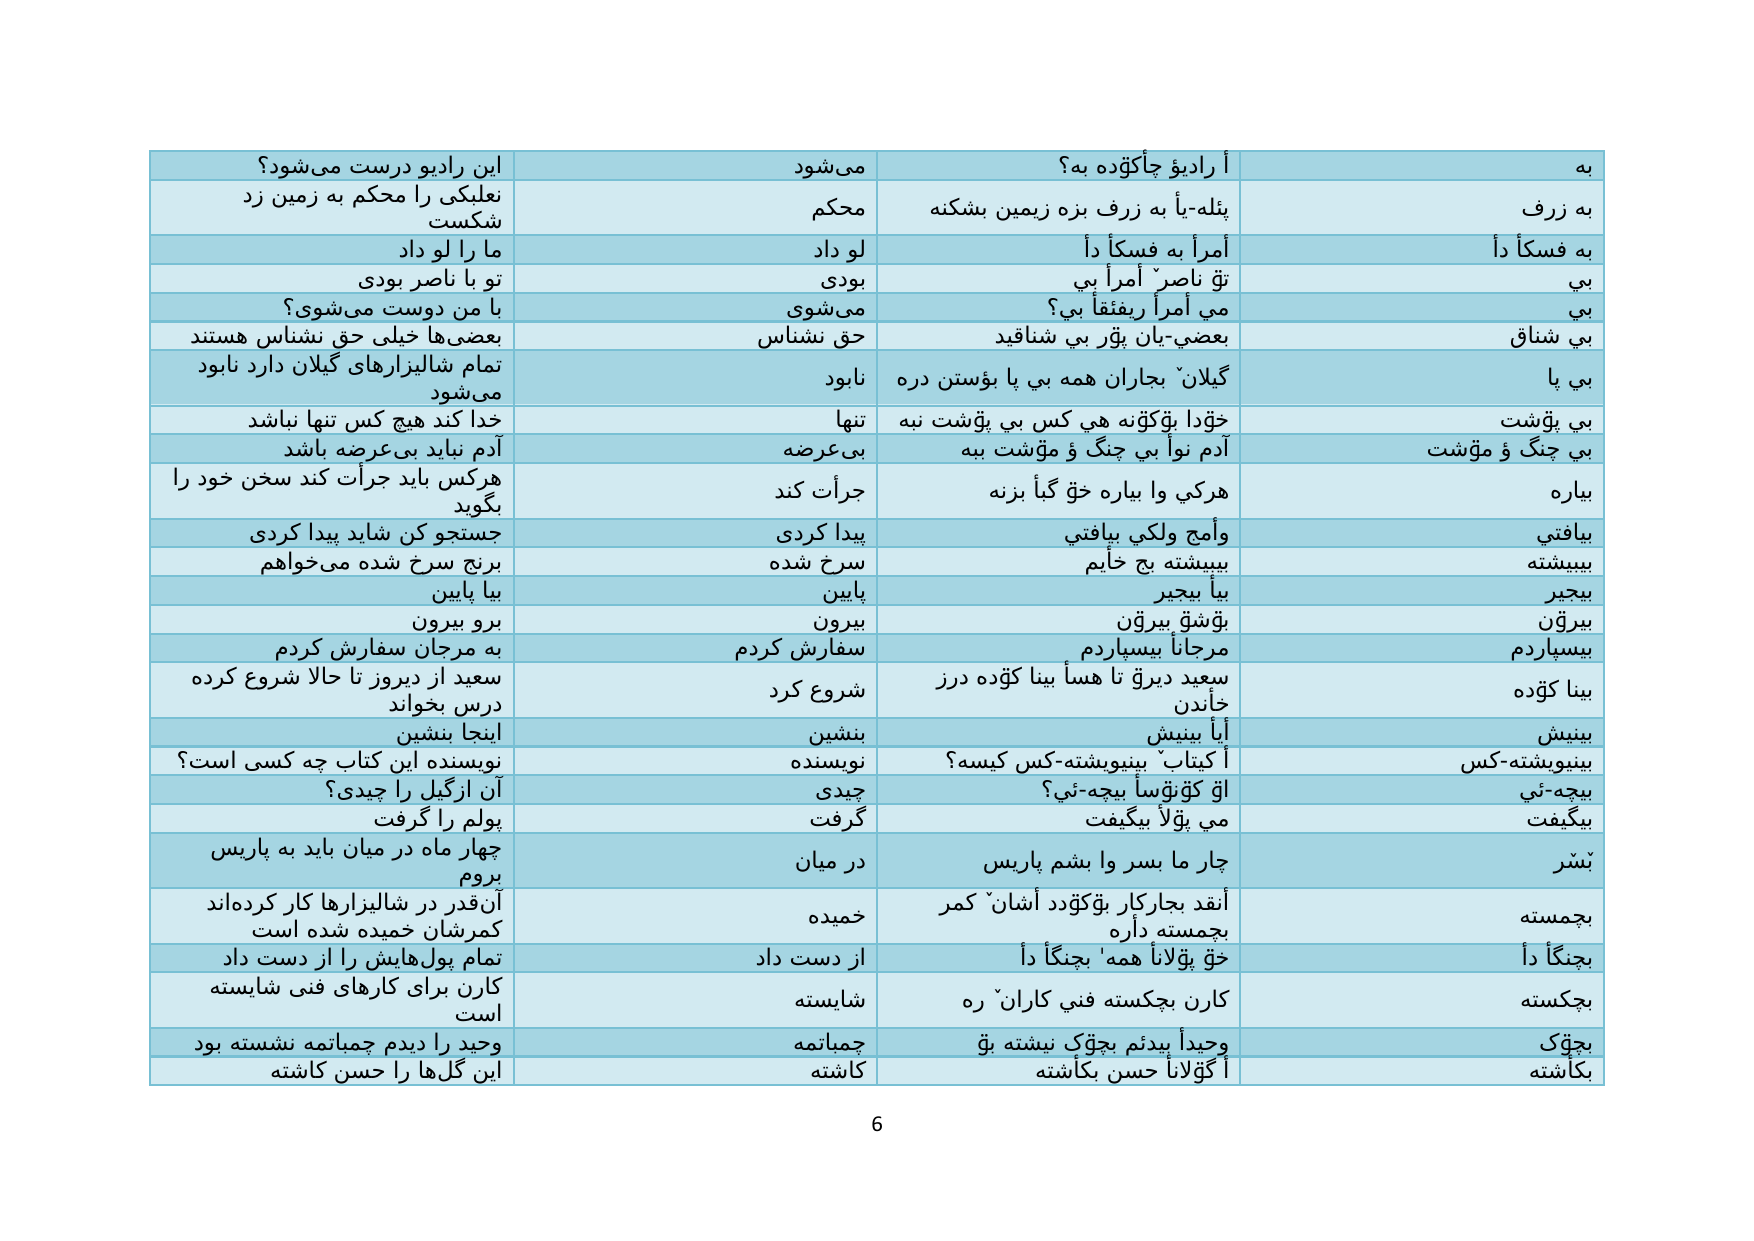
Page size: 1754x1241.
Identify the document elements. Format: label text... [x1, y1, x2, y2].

table_cell کارن براى کارهاى فنى شایسته است [151, 973, 513, 1027]
table_cell کارن بچکسته فني کاران ٚ ره [878, 973, 1239, 1027]
table_cell پولم را گرفت [151, 805, 513, 832]
table_cell أمرأ به فسکأ دأ [878, 236, 1239, 263]
table_cell وحيدأ بيدئم بچۊک نيشته بۊ [878, 1029, 1239, 1055]
table_cell بکأشته [1241, 1058, 1603, 1084]
table_cell بیا پایین [151, 577, 513, 604]
table_cell محکم [515, 181, 876, 234]
table_cell اینجا بنشین [151, 719, 513, 745]
table_cell بي شناق [1241, 323, 1603, 349]
table_cell وحید را دیدم چمباتمه نشسته بود [151, 1029, 513, 1055]
table_cell أ گۊلانأ حسن بکأشته [878, 1058, 1239, 1084]
table_cell نابود [515, 351, 876, 404]
table_cell اۊ کۊنۊسأ بيچه-ئي؟ [878, 776, 1239, 803]
table_cell بي چنگ ؤ مۊشت [1241, 435, 1603, 462]
table_cell گرفت [515, 805, 876, 832]
table_cell مى‌شوى [515, 294, 876, 320]
table_cell بٚسٚر [1241, 834, 1603, 887]
table_cell مي پۊلأ بيگيفت [878, 805, 1239, 832]
table_cell چار ما بسر وا بشم پاریس [878, 834, 1239, 887]
table_cell بيأ بيجير [878, 577, 1239, 604]
table_cell هرکس باید جرأت کند سخن خود را بگوید [151, 464, 513, 517]
table_cell بودى [515, 265, 876, 292]
table_cell آن ازگیل را چیدى؟ [151, 776, 513, 803]
table_cell بیرون [515, 606, 876, 632]
table_cell برو بیرون [151, 606, 513, 632]
table_cell به [1241, 152, 1603, 179]
table_cell بعضى‌ها خیلی حق نشناس هستند [151, 323, 513, 349]
table_cell خۊدا بۊکۊنه هي کس بي پۊشت نبه [878, 407, 1239, 433]
table_cell بى‌عرضه [515, 435, 876, 462]
table_cell چهار ماه در میان باید به پاریس بروم [151, 834, 513, 887]
table_cell با من دوست مى‌شوی؟ [151, 294, 513, 320]
table_cell بيبيشته [1241, 548, 1603, 575]
table_cell بيگيفت [1241, 805, 1603, 832]
table_cell بي [1241, 265, 1603, 292]
table_cell أيأ بينيش [878, 719, 1239, 745]
table_cell به زرف [1241, 181, 1603, 234]
table_cell بي پا [1241, 351, 1603, 404]
table_cell آدم نباید بى‌عرضه باشد [151, 435, 513, 462]
table_cell بيرۊن [1241, 606, 1603, 632]
table_cell أ راديؤ چأکۊده به؟ [878, 152, 1239, 179]
table_cell لو داد [515, 236, 876, 263]
table_cell برنج سرخ شده مى‌خواهم [151, 548, 513, 575]
table_cell بيجير [1241, 577, 1603, 604]
table_cell أ کيتاب ٚ بينيويشته-کس کيسه؟ [878, 748, 1239, 774]
table_cell چیدی [515, 776, 876, 803]
table_cell چمباتمه [515, 1029, 876, 1055]
table_cell کاشته [515, 1058, 876, 1084]
table_cell پایین [515, 577, 876, 604]
table_cell خۊ پۊلانأ همهˈ بچنگأ دأ [878, 945, 1239, 971]
table_cell بعضي-يان پۊر بي شناقيد [878, 323, 1239, 349]
table_cell در میان [515, 834, 876, 887]
table_cell سرخ شده [515, 548, 876, 575]
table_cell مى‌شود [515, 152, 876, 179]
table_cell از دست داد [515, 945, 876, 971]
table_cell تمام شالیزارهاى گیلان دارد نابود مى‌شود [151, 351, 513, 404]
table_cell نعلبکى را محکم به زمین زد شکست [151, 181, 513, 234]
table_cell بنشین [515, 719, 876, 745]
table_cell این رادیو درست مى‌شود؟ [151, 152, 513, 179]
table_cell بۊشۊ بيرۊن [878, 606, 1239, 632]
table_cell جرأت کند [515, 464, 876, 517]
table_cell تو با ناصر بودى [151, 265, 513, 292]
table_cell بچنگأ دأ [1241, 945, 1603, 971]
table_cell جستجو کن شاید پیدا کردى [151, 520, 513, 546]
table_cell پیدا کردی [515, 520, 876, 546]
table_cell به فسکأ دأ [1241, 236, 1603, 263]
table_cell سعيد ديرۊ تا هسأ بينا کۊده درز خأندن [878, 663, 1239, 717]
table_cell خدا کند هیچ کس تنها نباشد [151, 407, 513, 433]
table_cell هرکي وا بياره خۊ گبأ بزنه [878, 464, 1239, 517]
table_cell سفارش کردم [515, 635, 876, 661]
table_cell بياره [1241, 464, 1603, 517]
table_cell گيلان ٚ بجاران همه بي پا بؤستن دره [878, 351, 1239, 404]
table_cell تۊ ناصر ٚ أمرأ بي [878, 265, 1239, 292]
table_cell به مرجان سفارش کردم [151, 635, 513, 661]
table_cell بچۊک [1241, 1029, 1603, 1055]
table_cell بيبيشته بج خأيم [878, 548, 1239, 575]
table_cell بينيويشته-کس [1241, 748, 1603, 774]
table_cell شروع کرد [515, 663, 876, 717]
table_cell پئله-يأ به زرف بزه زيمين بشکنه [878, 181, 1239, 234]
table_cell بيچه-ئي [1241, 776, 1603, 803]
table_cell بچمسته [1241, 889, 1603, 942]
table_cell حق نشناس [515, 323, 876, 349]
table_cell بيسپاردم [1241, 635, 1603, 661]
table_cell خمیده [515, 889, 876, 942]
table_cell وأمج ولکي بيافتي [878, 520, 1239, 546]
table_cell سعید از دیروز تا حالا شروع کرده درس بخواند [151, 663, 513, 717]
table_cell تمام پول‌هایش را از دست داد [151, 945, 513, 971]
table_cell شایسته [515, 973, 876, 1027]
table_cell این گل‌ها را حسن کاشته [151, 1058, 513, 1084]
table_cell مي أمرأ ريفئقأ بي؟ [878, 294, 1239, 320]
table_cell آن‌قدر در شالیزارها کار کرده‌اند کمرشان خمیده شده است [151, 889, 513, 942]
table_cell نویسنده این کتاب چه کسى است؟ [151, 748, 513, 774]
table_cell بينيش [1241, 719, 1603, 745]
table_cell آدم نوأ بي چنگ ؤ مۊشت ببه [878, 435, 1239, 462]
table_cell بي [1241, 294, 1603, 320]
table_cell نویسنده [515, 748, 876, 774]
table_cell بچکسته [1241, 973, 1603, 1027]
table_cell بيافتي [1241, 520, 1603, 546]
table_cell بي پۊشت [1241, 407, 1603, 433]
table_cell بينا کۊده [1241, 663, 1603, 717]
table_cell أنقد بجارکار بۊکۊدد أشان ٚ کمر بچمسته دأره [878, 889, 1239, 942]
table_cell تنها [515, 407, 876, 433]
table_cell مرجانأ بيسپاردم [878, 635, 1239, 661]
table_cell ما را لو داد [151, 236, 513, 263]
